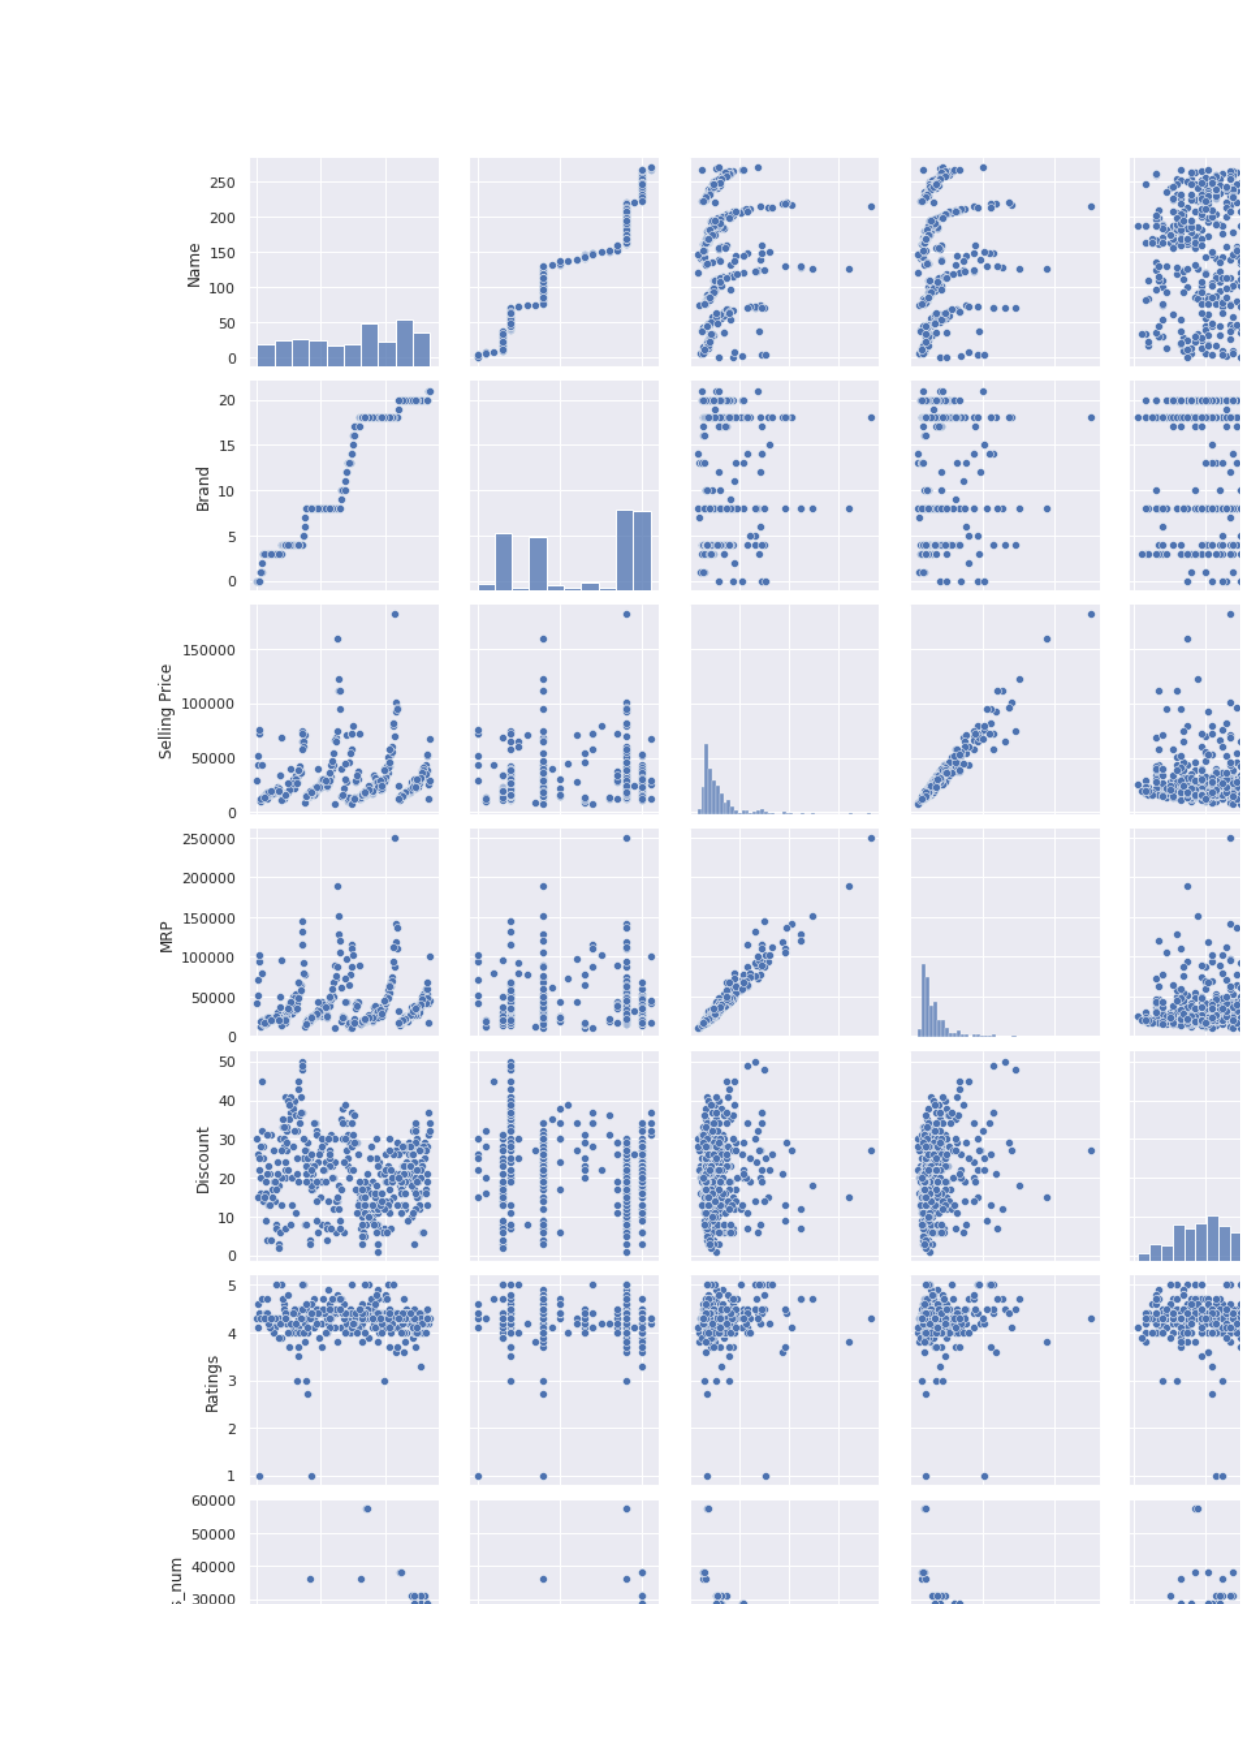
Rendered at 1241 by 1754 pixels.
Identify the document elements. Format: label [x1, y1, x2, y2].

picture [150, 150, 1241, 1604]
